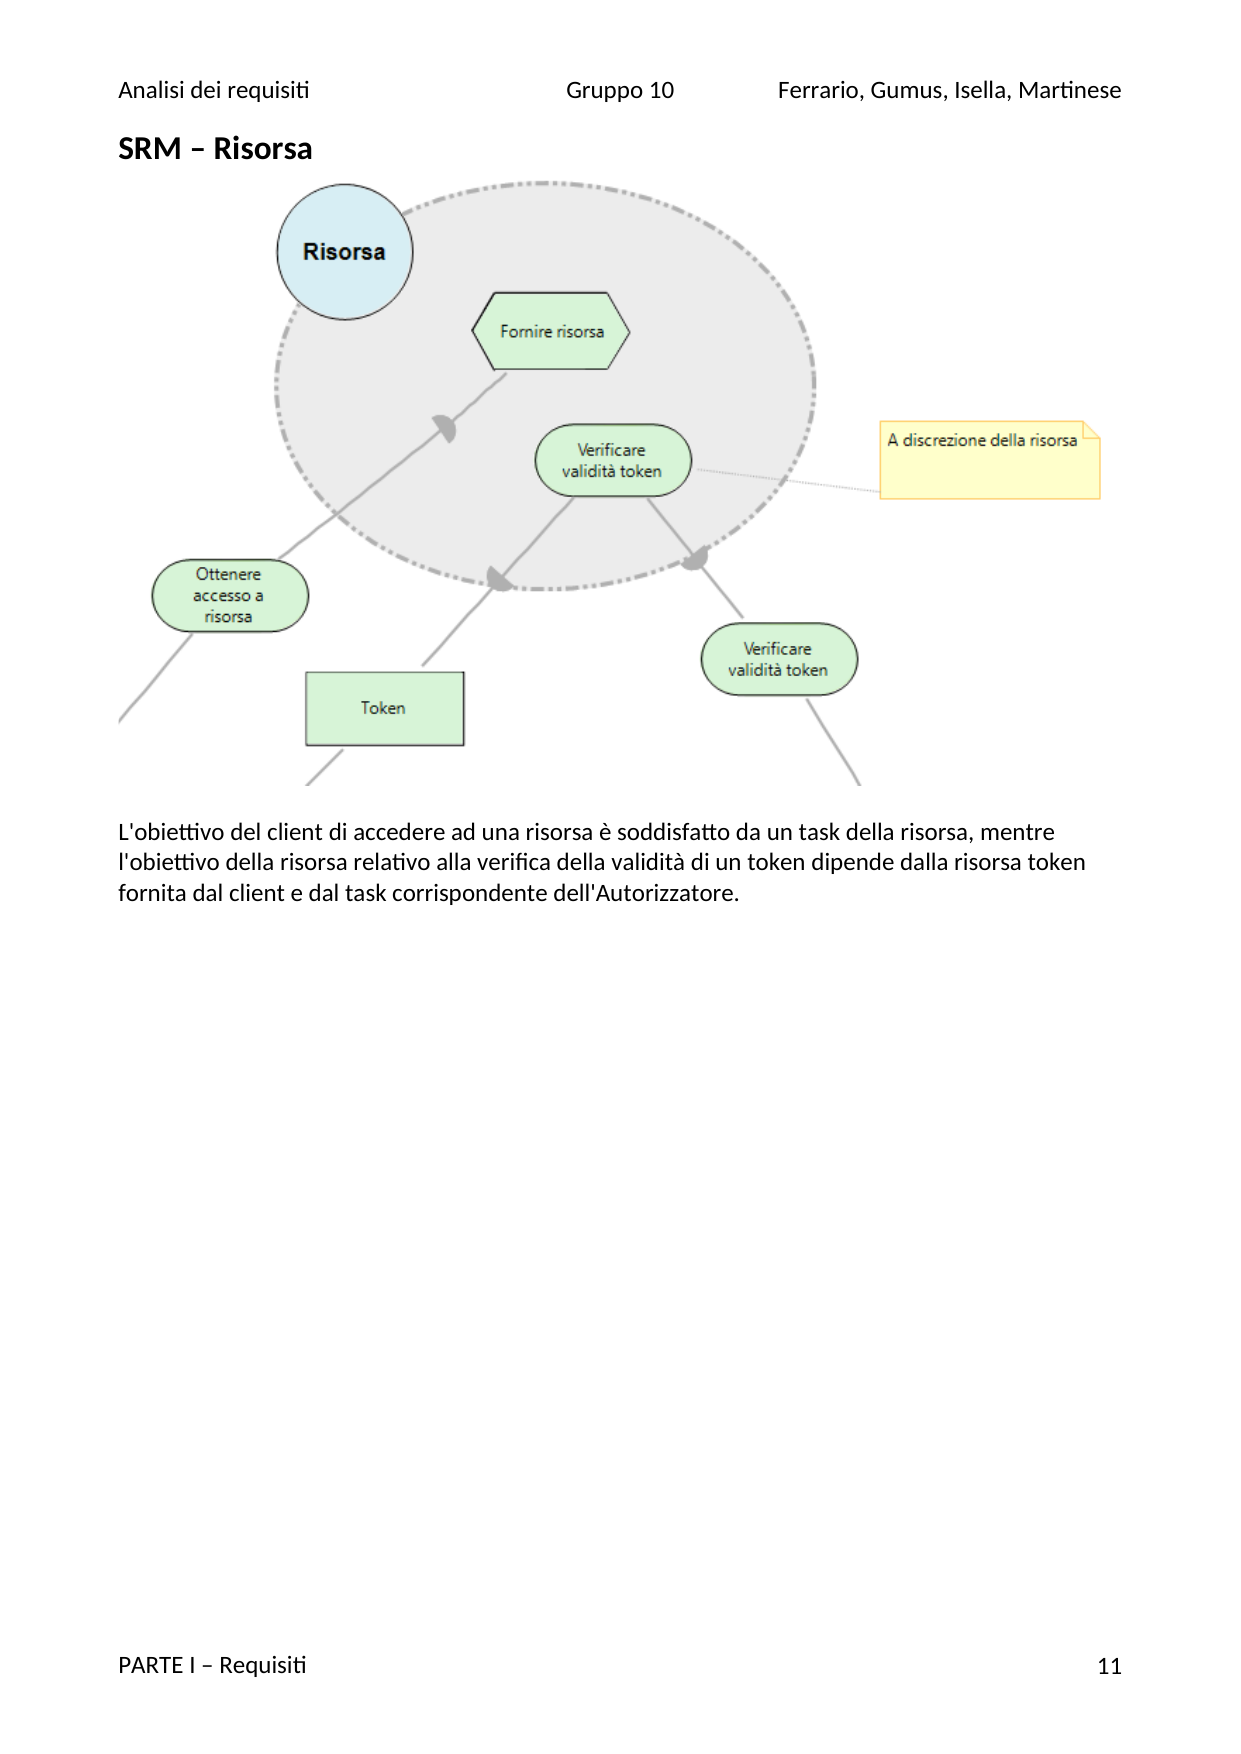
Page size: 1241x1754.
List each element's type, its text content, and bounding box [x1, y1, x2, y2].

subtitle SRM – Risorsa [118, 127, 1122, 167]
text L'obiettivo del client di accedere ad una risorsa è soddisfatto da un task della risorsa, mentre l'obiettivo della risorsa relativo alla verifica della validità di un token dipende dalla risorsa token fornita dal client e dal task corrispondente dell'Autorizzatore. [118, 816, 1122, 908]
picture [118, 167, 1122, 786]
